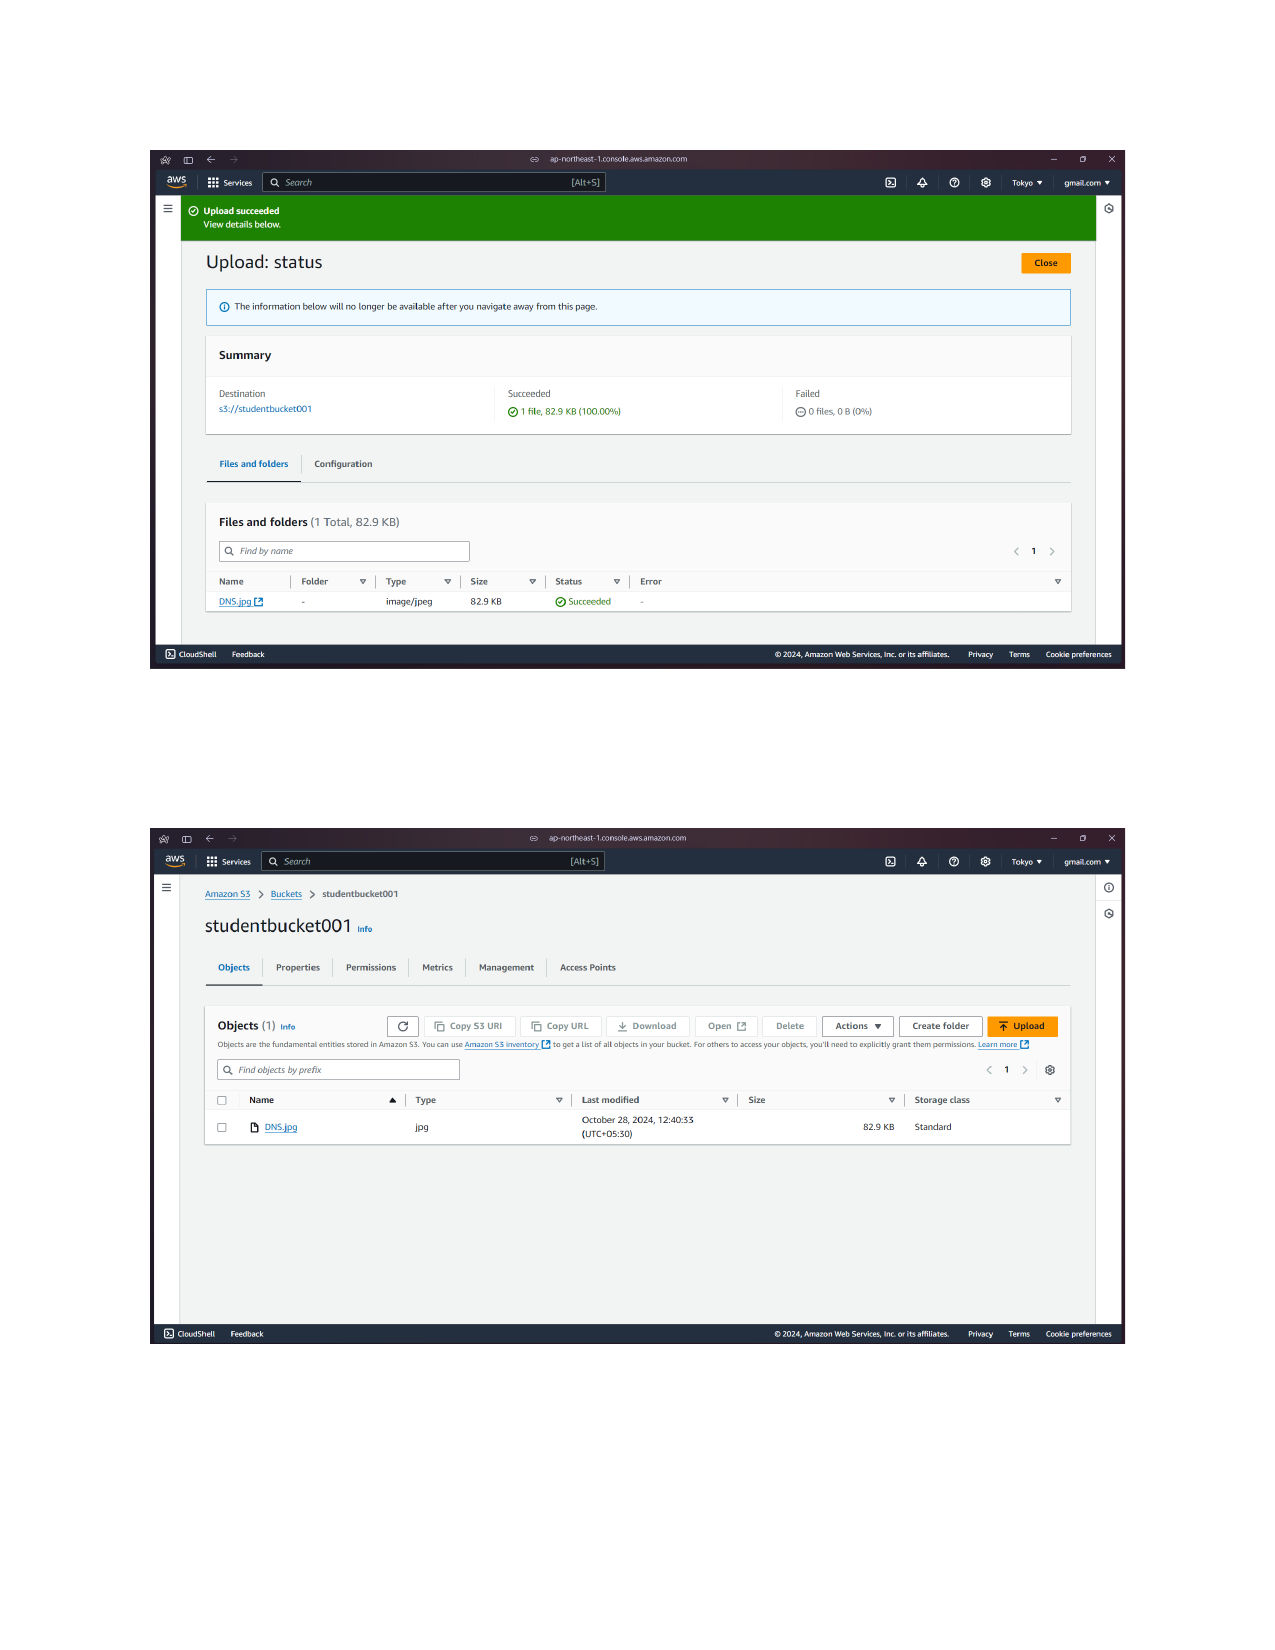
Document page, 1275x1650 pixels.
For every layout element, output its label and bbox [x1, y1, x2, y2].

picture [150, 828, 1125, 1344]
picture [150, 150, 1125, 669]
